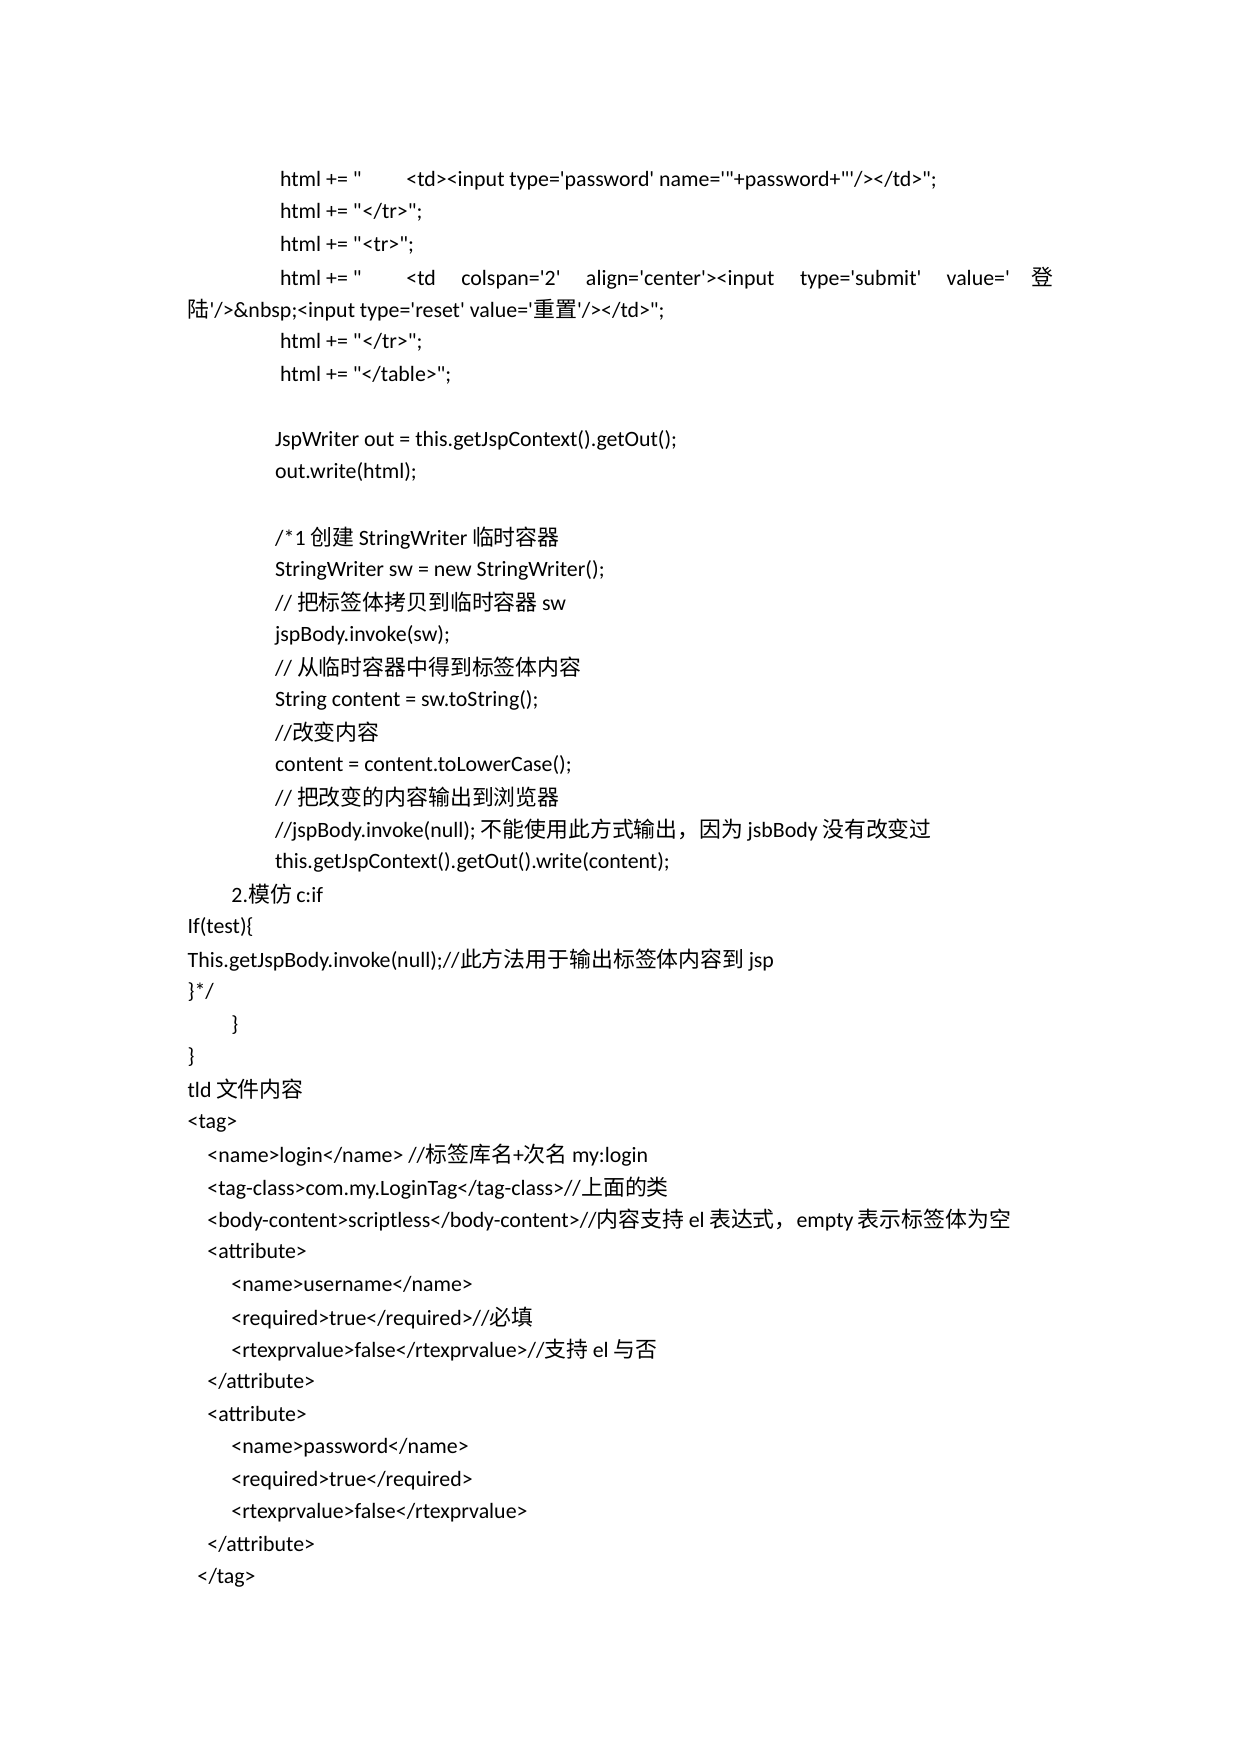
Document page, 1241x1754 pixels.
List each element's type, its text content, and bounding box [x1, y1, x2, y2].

list <body-content>scriptless</body-content>//内容支持el表达式，empty表示标签体为空 [187, 1202, 1053, 1234]
list content = content.toLowerCase(); [187, 747, 1053, 779]
list } [187, 1039, 1053, 1072]
list <rtexprvalue>false</rtexprvalue> [187, 1494, 1053, 1527]
list out.write(html); [187, 454, 1053, 487]
list jspBody.invoke(sw); [187, 617, 1053, 649]
list 2.模仿c:if [187, 877, 1053, 909]
list <rtexprvalue>false</rtexprvalue>//支持el与否 [187, 1332, 1053, 1364]
list <tag> [187, 1104, 1053, 1137]
list /*1 创建StringWriter临时容器 [231, 519, 1053, 552]
list } [187, 1007, 1053, 1039]
list tld文件内容 [187, 1072, 1053, 1104]
list If(test){ [187, 909, 1053, 942]
list <tag-class>com.my.LoginTag</tag-class>//上面的类 [187, 1169, 1053, 1202]
list //改变内容 [187, 714, 1053, 747]
list html += "</table>"; [187, 357, 1053, 389]
list html += " <tr>"; [187, 227, 1053, 259]
list </attribute> [187, 1364, 1053, 1397]
list this.getJspContext().getOut().write(content); [187, 844, 1053, 877]
list <attribute> [187, 1234, 1053, 1267]
list <name>login</name> //标签库名+次名my:login [187, 1137, 1053, 1169]
list <name>password</name> [187, 1429, 1053, 1462]
list html += " </tr>"; [187, 324, 1053, 357]
list StringWriter sw = new StringWriter(); [187, 552, 1053, 584]
list String content = sw.toString(); [187, 682, 1053, 714]
list JspWriter out = this.getJspContext().getOut(); [187, 422, 1053, 454]
list // 把改变的内容输出到浏览器 [187, 779, 1053, 812]
list </attribute> [187, 1527, 1053, 1559]
list This.getJspBody.invoke(null);//此方法用于输出标签体内容到jsp [187, 942, 1053, 974]
list }*/ [187, 974, 1053, 1007]
list html += " <td><input type='password' name='"+password+"'/></td>"; [187, 162, 1053, 194]
list html += " </tr>"; [187, 194, 1053, 227]
list //jspBody.invoke(null); 不能使用此方式输出，因为jsbBody没有改变过 [187, 812, 1053, 844]
list html += " <td colspan='2' align='center'><input type='submit' value='登陆'/>&nbsp;<input type='reset' value='重置'/></td>"; [187, 259, 1053, 324]
list <required>true</required>//必填 [187, 1299, 1053, 1332]
list </tag> [187, 1559, 1053, 1592]
list // 把标签体拷贝到临时容器sw [187, 584, 1053, 617]
list <required>true</required> [187, 1462, 1053, 1494]
list // 从临时容器中得到标签体内容 [187, 649, 1053, 682]
list <name>username</name> [187, 1267, 1053, 1299]
list <attribute> [187, 1397, 1053, 1429]
